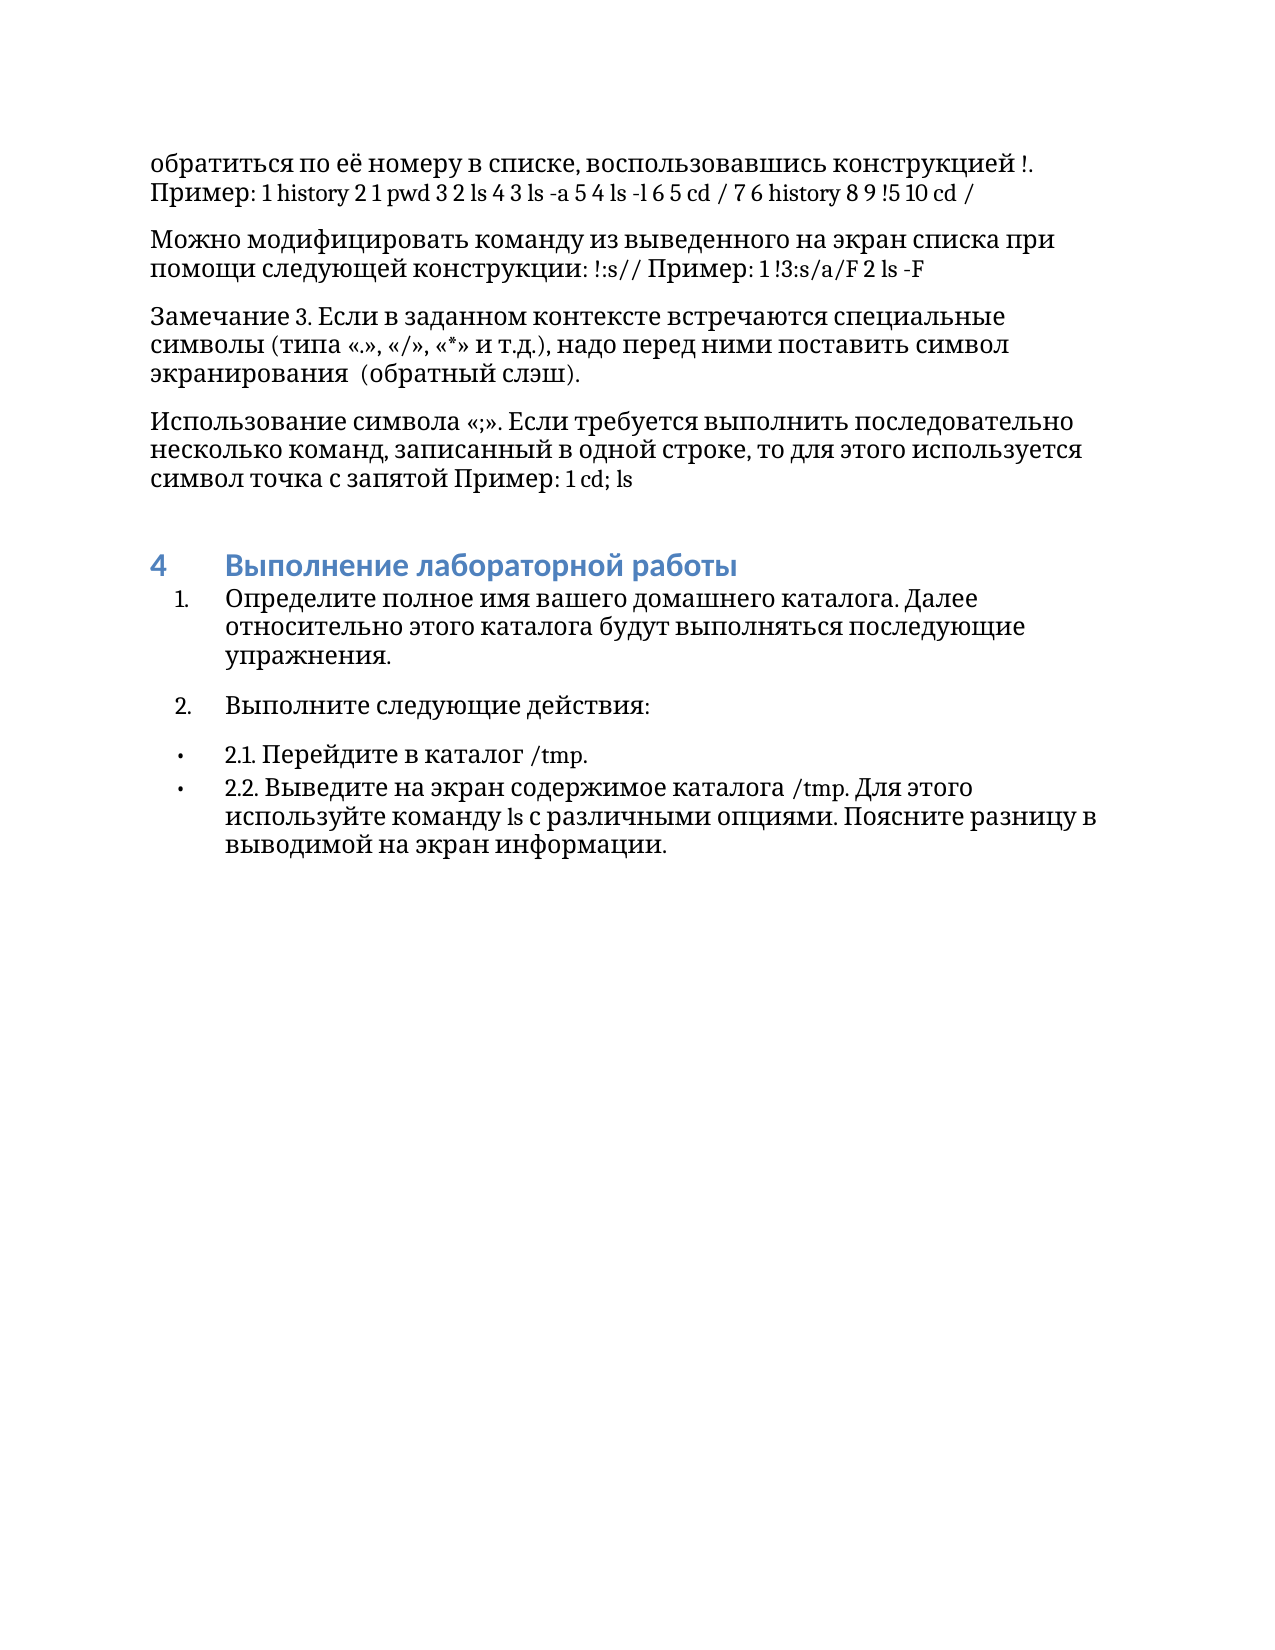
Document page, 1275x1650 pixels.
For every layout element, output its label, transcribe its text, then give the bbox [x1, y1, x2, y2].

text Можно модифицировать команду из выведенного на экран списка при помощи следующей конструкции: !:s// Пример: 1 !3:s/a/F 2 ls -F [150, 226, 1125, 284]
list Определите полное имя вашего домашнего каталога. Далее относительно этого каталога будут выполняться последующие упражнения. [175, 584, 1125, 671]
list 2.2. Выведите на экран содержимое каталога /tmp. Для этого используйте команду ls с различными опциями. Поясните разницу в выводимой на экран информации. [175, 774, 1125, 860]
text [150, 150, 1125, 207]
text Использование символа «;». Если требуется выполнить последовательно несколько команд, записанный в одной строке, то для этого используется символ точка с запятой Пример: 1 cd; ls [150, 407, 1125, 494]
list 2.1. Перейдите в каталог /tmp. [175, 741, 1125, 770]
text Замечание 3. Если в заданном контексте встречаются специальные символы (типа «.», «/», «*» и т.д.), надо перед ними поставить символ экранирования (обратный слэш). [150, 302, 1125, 389]
subtitle 4 Выполнение лабораторной работы [150, 544, 1125, 584]
list Выполните следующие действия: [175, 692, 1125, 720]
